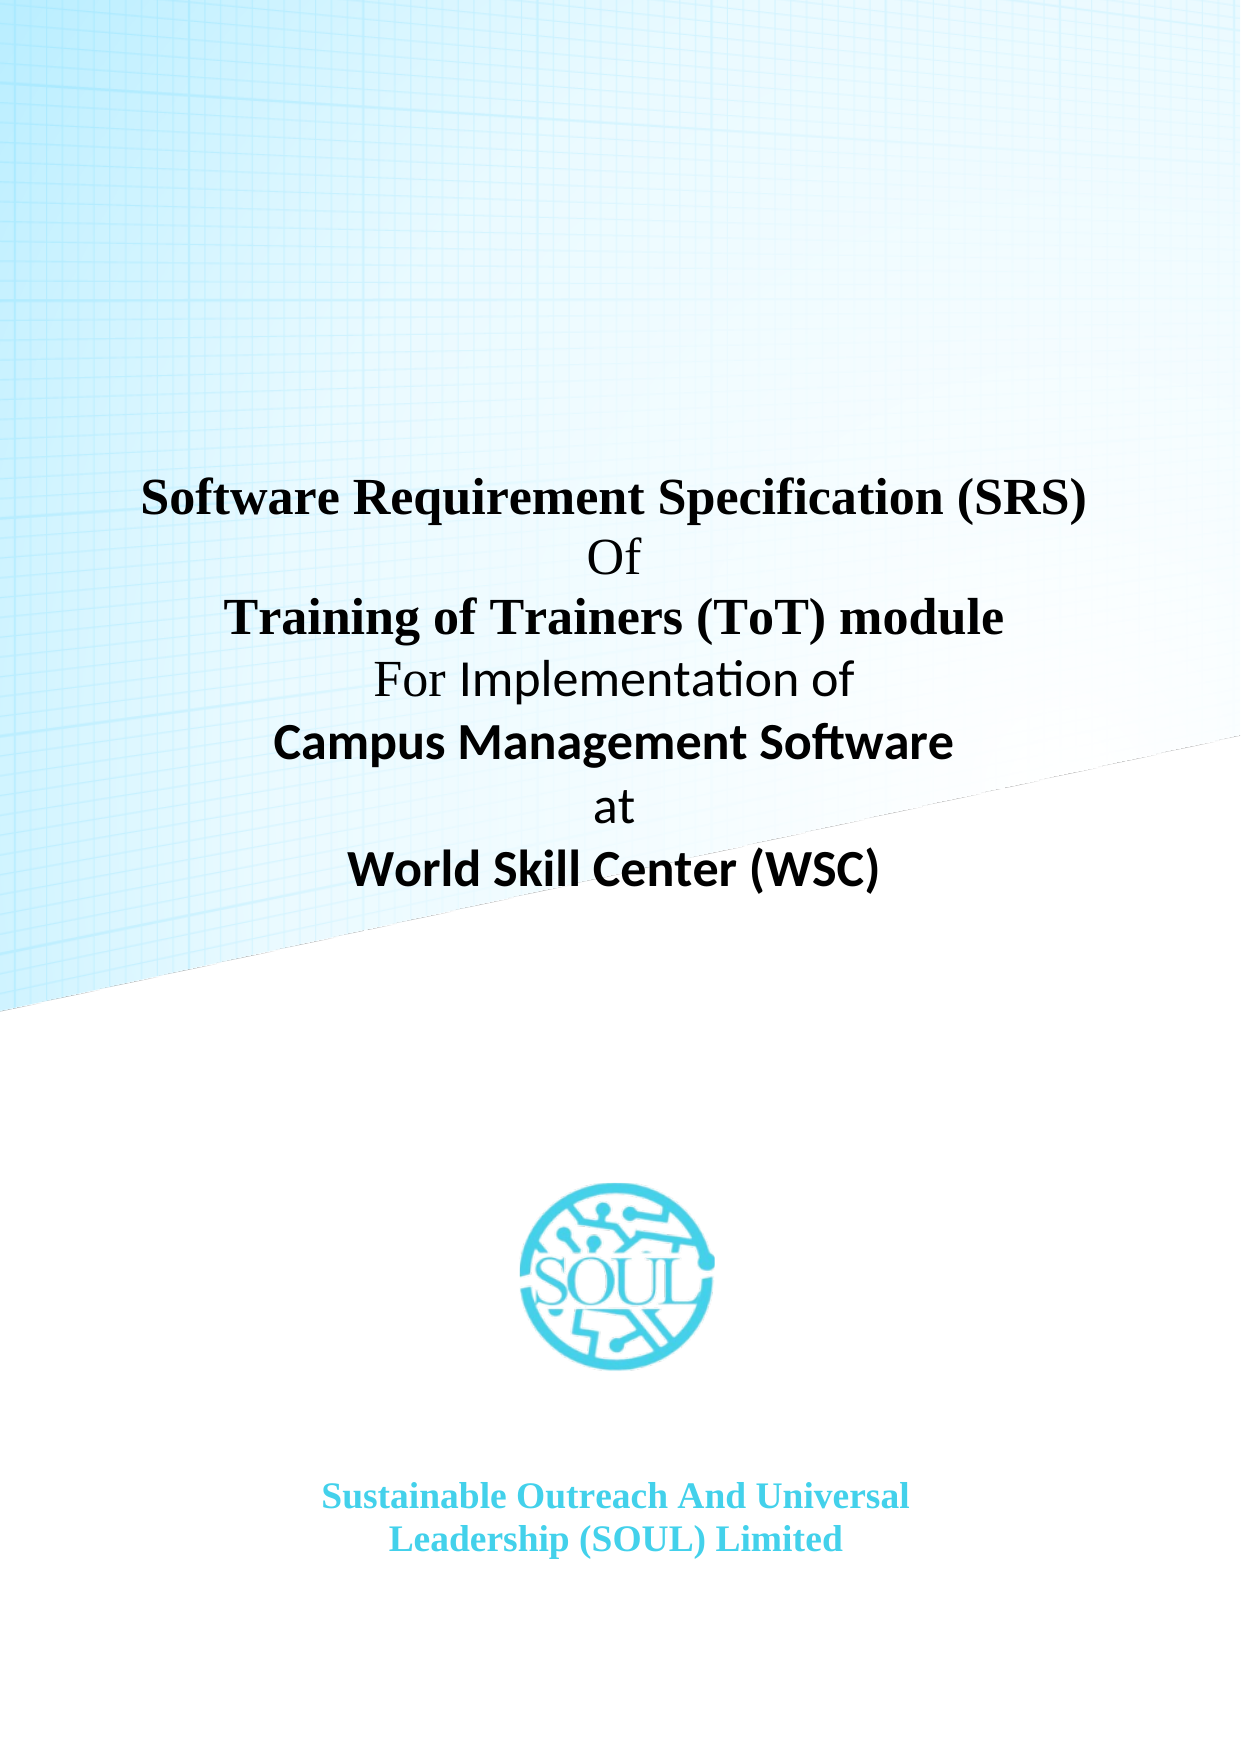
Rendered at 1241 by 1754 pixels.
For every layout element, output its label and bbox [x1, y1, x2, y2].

picture [516, 1182, 714, 1371]
picture [0, 0, 1241, 1015]
